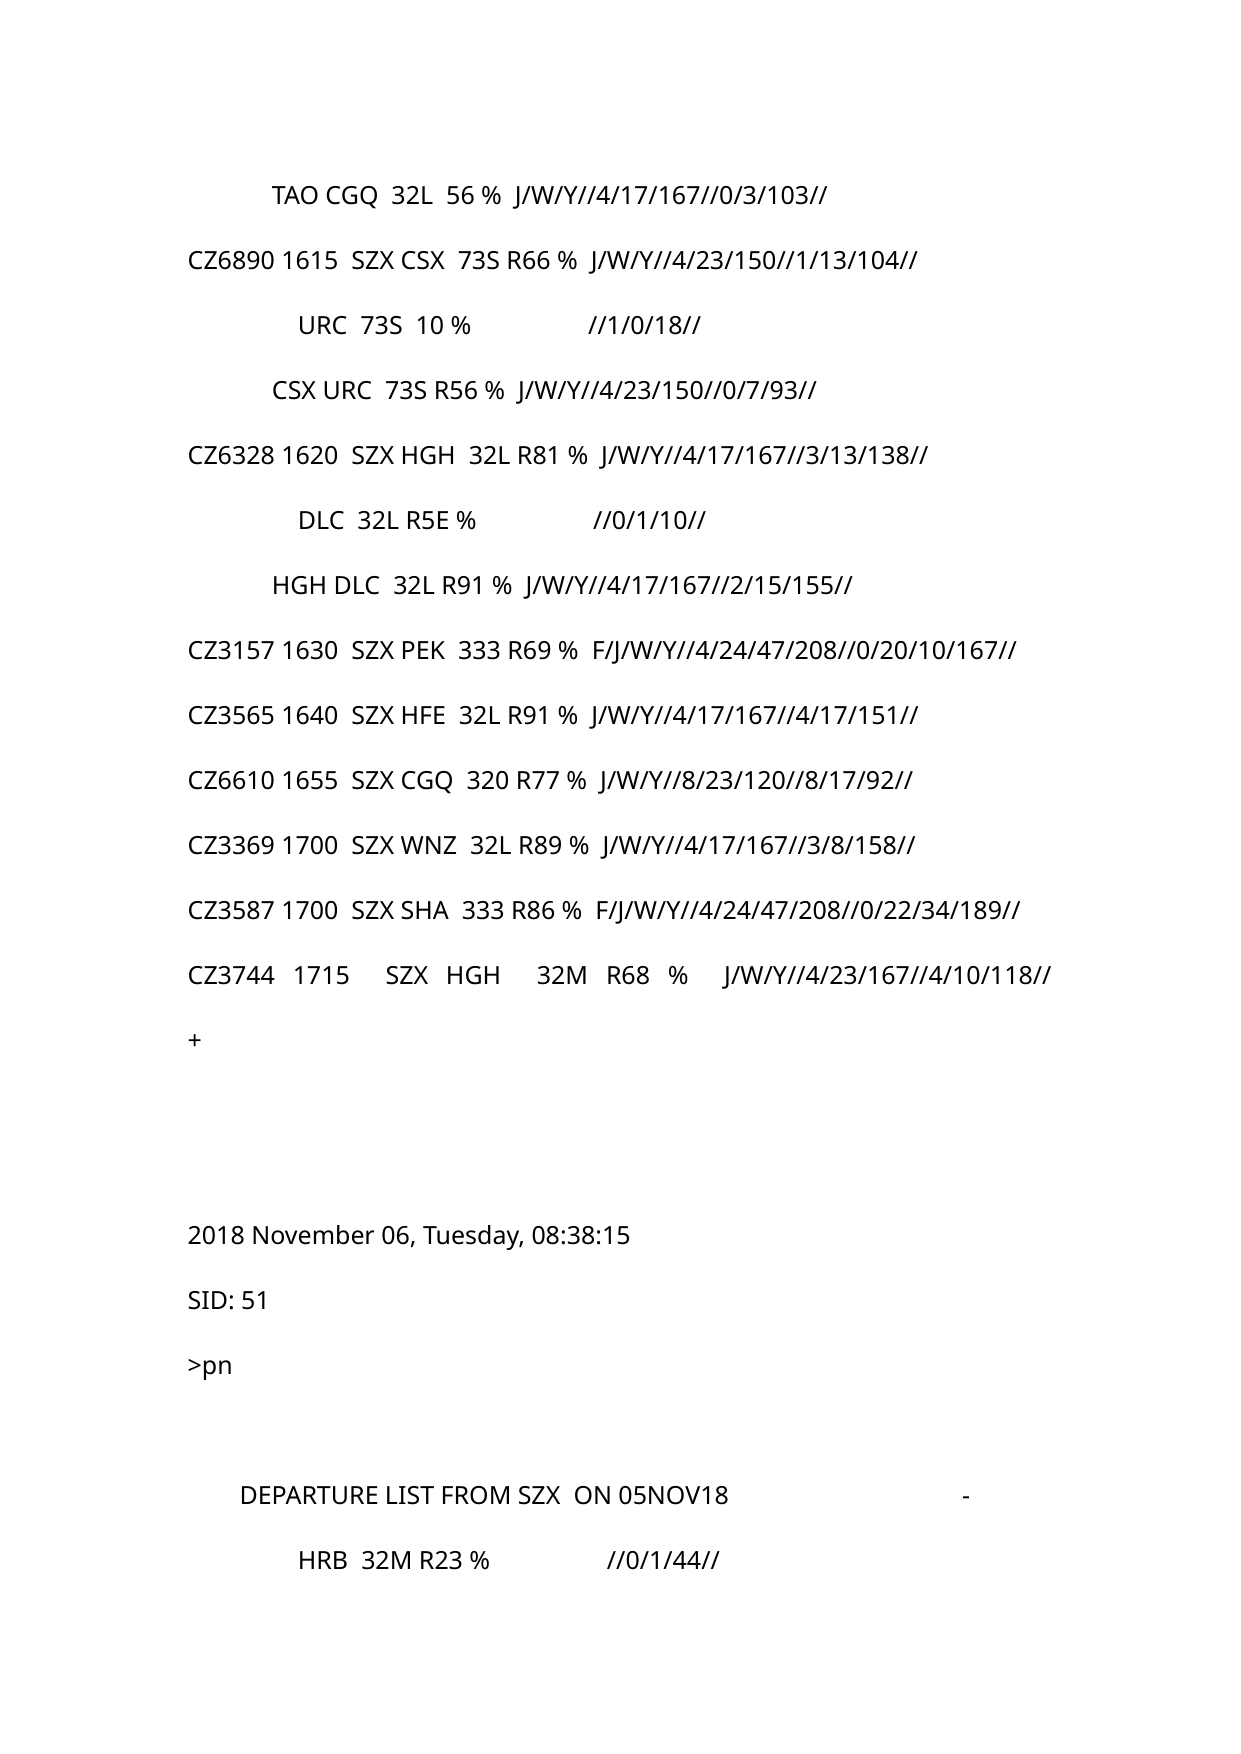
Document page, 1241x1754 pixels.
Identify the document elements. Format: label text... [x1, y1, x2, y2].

text TAO CGQ 32L 56 % J/W/Y//4/17/167//0/3/103// [187, 162, 1053, 227]
text CZ6890 1615 SZX CSX 73S R66 % J/W/Y//4/23/150//1/13/104// [187, 227, 1053, 292]
text 2018 November 06, Tuesday, 08:38:15 [187, 1202, 1053, 1267]
text >pn [187, 1332, 1053, 1397]
text CZ3744 1715 SZX HGH 32M R68 % J/W/Y//4/23/167//4/10/118// + [187, 942, 1053, 1072]
text SID: 51 [187, 1267, 1053, 1332]
text CZ3369 1700 SZX WNZ 32L R89 % J/W/Y//4/17/167//3/8/158// [187, 812, 1053, 877]
text CZ3565 1640 SZX HFE 32L R91 % J/W/Y//4/17/167//4/17/151// [187, 682, 1053, 747]
text CSX URC 73S R56 % J/W/Y//4/23/150//0/7/93// [187, 357, 1053, 422]
text CZ3157 1630 SZX PEK 333 R69 % F/J/W/Y//4/24/47/208//0/20/10/167// [187, 617, 1053, 682]
text HGH DLC 32L R91 % J/W/Y//4/17/167//2/15/155// [187, 552, 1053, 617]
text DEPARTURE LIST FROM SZX ON 05NOV18 - [187, 1462, 1053, 1527]
text HRB 32M R23 % //0/1/44// [187, 1527, 1053, 1592]
text CZ3587 1700 SZX SHA 333 R86 % F/J/W/Y//4/24/47/208//0/22/34/189// [187, 877, 1053, 942]
text URC 73S 10 % //1/0/18// [187, 292, 1053, 357]
text CZ6610 1655 SZX CGQ 320 R77 % J/W/Y//8/23/120//8/17/92// [187, 747, 1053, 812]
text CZ6328 1620 SZX HGH 32L R81 % J/W/Y//4/17/167//3/13/138// [187, 422, 1053, 487]
text DLC 32L R5E % //0/1/10// [187, 487, 1053, 552]
